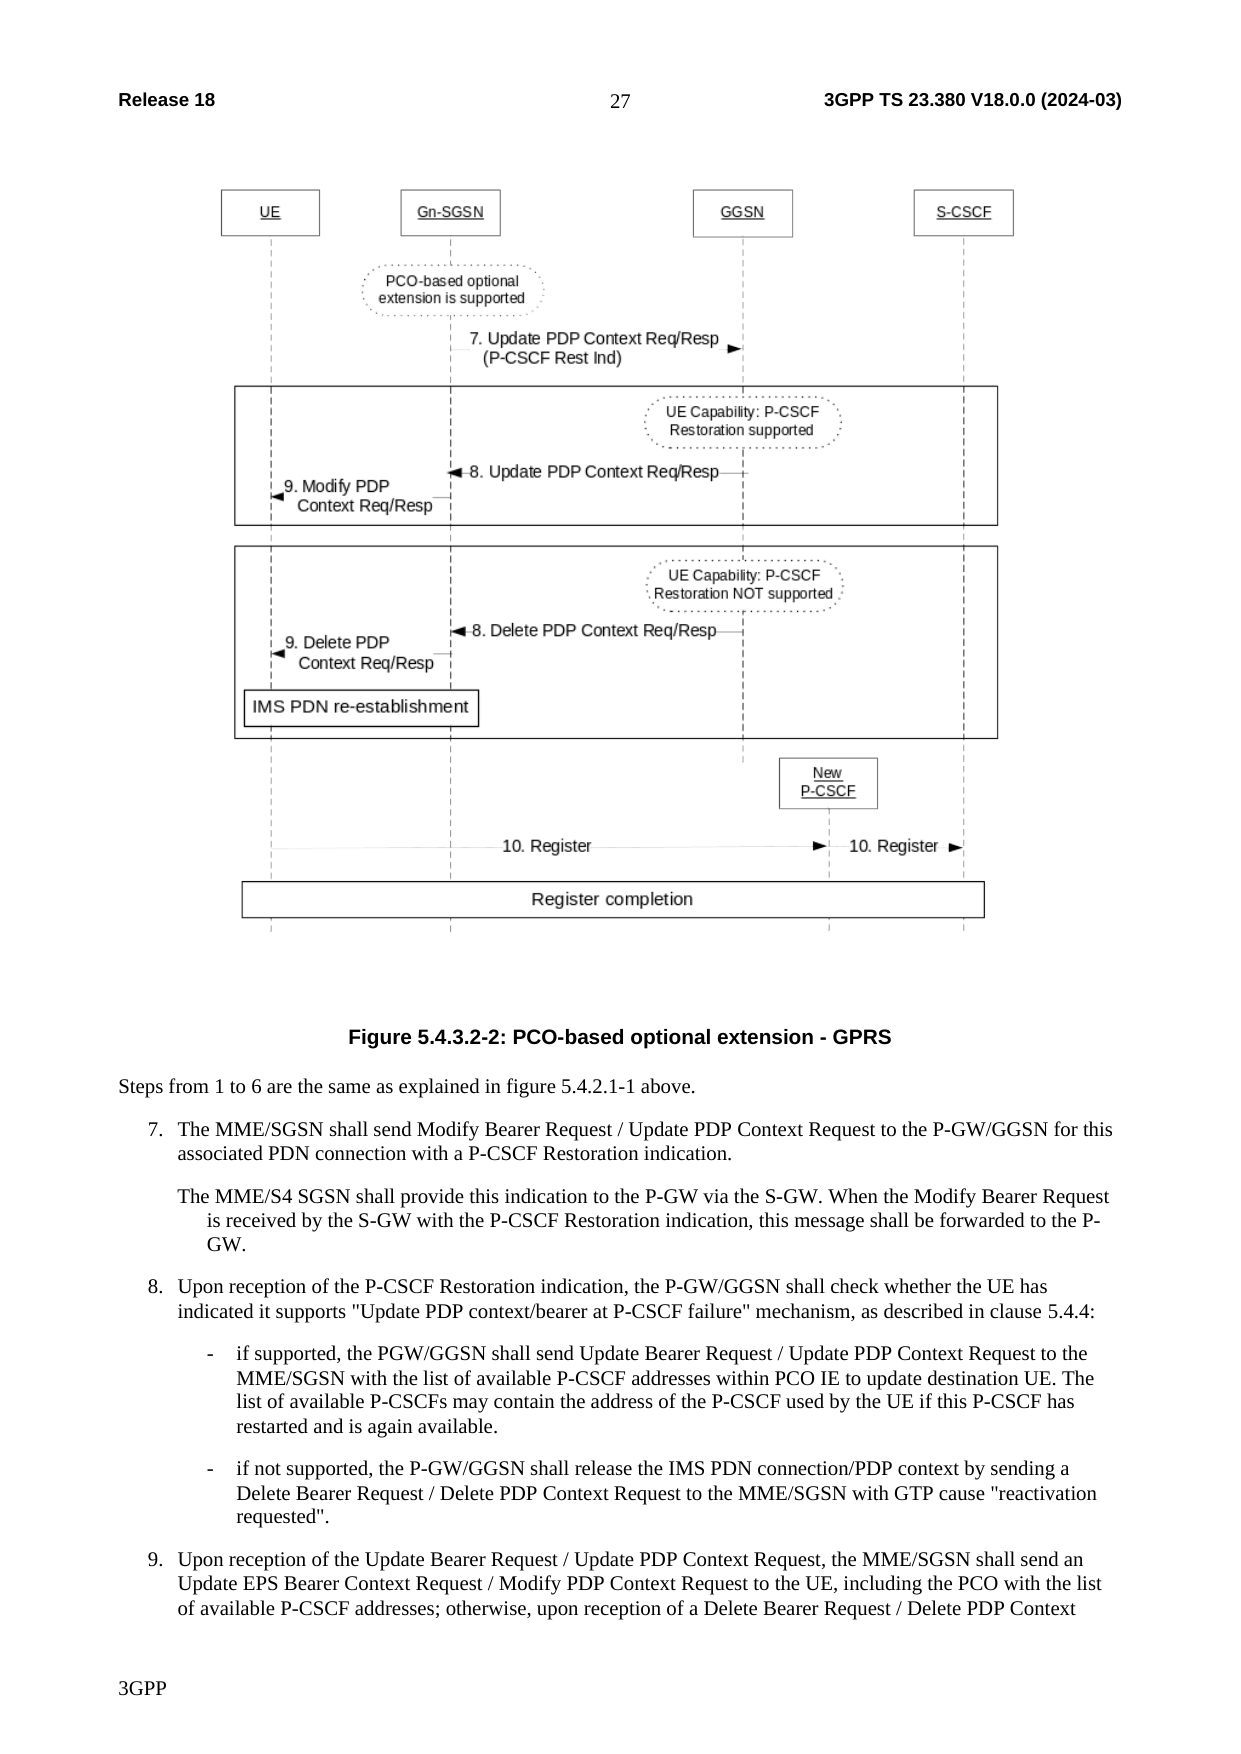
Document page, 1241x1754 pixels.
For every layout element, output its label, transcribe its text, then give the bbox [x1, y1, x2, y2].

text Steps from 1 to 6 are the same as explained in figure 5.4.2.1-1 above. [118, 1074, 1122, 1098]
text Figure 5.4.3.2-2: PCO-based optional extension - GPRS [118, 1025, 1122, 1049]
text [148, 1547, 1122, 1619]
text 7. The MME/SGSN shall send Modify Bearer Request / Update PDP Context Request to the P-GW/GGSN for this associated PDN connection with a P-CSCF Restoration indication. [148, 1117, 1122, 1165]
text 8. Upon reception of the P-CSCF Restoration indication, the P-GW/GGSN shall check whether the UE has indicated it supports "Update PDP context/bearer at P-CSCF failure" mechanism, as described in clause 5.4.4: [148, 1274, 1122, 1323]
text - if not supported, the P-GW/GGSN shall release the IMS PDN connection/PDP context by sending a Delete Bearer Request / Delete PDP Context Request to the MME/SGSN with GTP cause "reactivation requested". [207, 1456, 1122, 1528]
text The MME/S4 SGSN shall provide this indication to the P-GW via the S-GW. When the Modify Bearer Request is received by the S-GW with the P-CSCF Restoration indication, this message shall be forwarded to the P-GW. [177, 1183, 1122, 1256]
text - if supported, the PGW/GGSN shall send Update Bearer Request / Update PDP Context Request to the MME/SGSN with the list of available P-CSCF addresses within PCO IE to update destination UE. The list of available P-CSCFs may contain the address of the P-CSCF used by the UE if this P-CSCF has restarted and is again available. [207, 1341, 1122, 1438]
